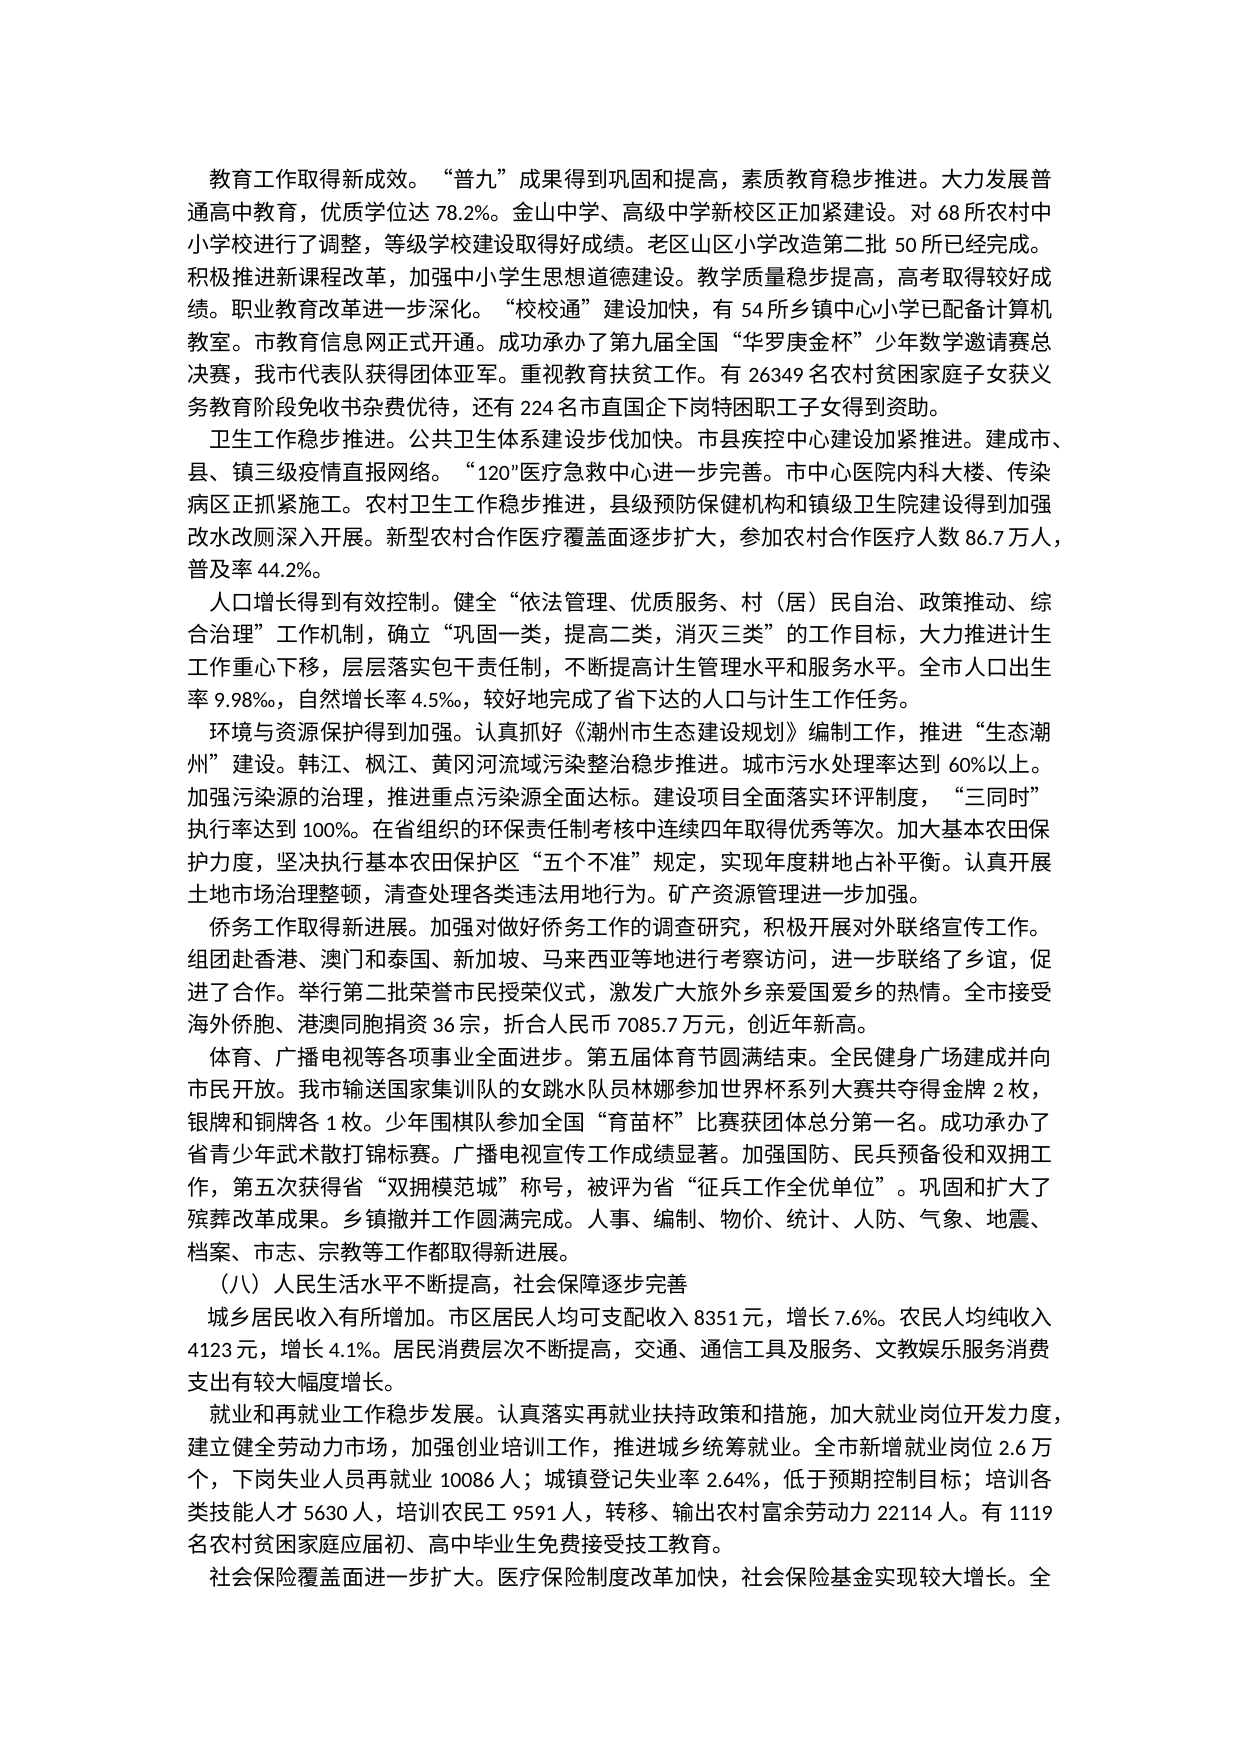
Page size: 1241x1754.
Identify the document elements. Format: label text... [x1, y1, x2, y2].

text 人口增长得到有效控制。健全“依法管理、优质服务、村（居）民自治、政策推动、综合治理”工作机制，确立“巩固一类，提高二类，消灭三类”的工作目标，大力推进计生工作重心下移，层层落实包干责任制，不断提高计生管理水平和服务水平。全市人口出生率9.98‰，自然增长率4.5‰，较好地完成了省下达的人口与计生工作任务。 [187, 584, 1053, 714]
text 就业和再就业工作稳步发展。认真落实再就业扶持政策和措施，加大就业岗位开发力度，建立健全劳动力市场，加强创业培训工作，推进城乡统筹就业。全市新增就业岗位2.6万个，下岗失业人员再就业10086人；城镇登记失业率2.64%，低于预期控制目标；培训各类技能人才5630人，培训农民工9591人，转移、输出农村富余劳动力22114人。有1119名农村贫困家庭应届初、高中毕业生免费接受技工教育。 [187, 1397, 1053, 1559]
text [187, 1559, 1053, 1592]
text 侨务工作取得新进展。加强对做好侨务工作的调查研究，积极开展对外联络宣传工作。组团赴香港、澳门和泰国、新加坡、马来西亚等地进行考察访问，进一步联络了乡谊，促进了合作。举行第二批荣誉市民授荣仪式，激发广大旅外乡亲爱国爱乡的热情。全市接受海外侨胞、港澳同胞捐资36宗，折合人民币7085.7万元，创近年新高。 [187, 909, 1053, 1039]
text 教育工作取得新成效。“普九”成果得到巩固和提高，素质教育稳步推进。大力发展普通高中教育，优质学位达78.2%。金山中学、高级中学新校区正加紧建设。对68所农村中小学校进行了调整，等级学校建设取得好成绩。老区山区小学改造第二批50所已经完成。积极推进新课程改革，加强中小学生思想道德建设。教学质量稳步提高，高考取得较好成绩。职业教育改革进一步深化。“校校通”建设加快，有54所乡镇中心小学已配备计算机教室。市教育信息网正式开通。成功承办了第九届全国“华罗庚金杯”少年数学邀请赛总决赛，我市代表队获得团体亚军。重视教育扶贫工作。有26349名农村贫困家庭子女获义务教育阶段免收书杂费优待，还有224名市直国企下岗特困职工子女得到资助。 [187, 162, 1053, 422]
text 体育、广播电视等各项事业全面进步。第五届体育节圆满结束。全民健身广场建成并向市民开放。我市输送国家集训队的女跳水队员林娜参加世界杯系列大赛共夺得金牌2枚，银牌和铜牌各1枚。少年围棋队参加全国“育苗杯”比赛获团体总分第一名。成功承办了省青少年武术散打锦标赛。广播电视宣传工作成绩显著。加强国防、民兵预备役和双拥工作，第五次获得省“双拥模范城”称号，被评为省“征兵工作全优单位”。巩固和扩大了殡葬改革成果。乡镇撤并工作圆满完成。人事、编制、物价、统计、人防、气象、地震、档案、市志、宗教等工作都取得新进展。 [187, 1039, 1053, 1267]
text 城乡居民收入有所增加。市区居民人均可支配收入8351元，增长7.6%。农民人均纯收入4123元，增长4.1%。居民消费层次不断提高，交通、通信工具及服务、文教娱乐服务消费支出有较大幅度增长。 [187, 1299, 1053, 1397]
text 环境与资源保护得到加强。认真抓好《潮州市生态建设规划》编制工作，推进“生态潮州”建设。韩江、枫江、黄冈河流域污染整治稳步推进。城市污水处理率达到60%以上。加强污染源的治理，推进重点污染源全面达标。建设项目全面落实环评制度，“三同时”执行率达到100%。在省组织的环保责任制考核中连续四年取得优秀等次。加大基本农田保护力度，坚决执行基本农田保护区“五个不准”规定，实现年度耕地占补平衡。认真开展土地市场治理整顿，清查处理各类违法用地行为。矿产资源管理进一步加强。 [187, 714, 1053, 909]
text （八）人民生活水平不断提高，社会保障逐步完善 [187, 1267, 1053, 1299]
text 卫生工作稳步推进。公共卫生体系建设步伐加快。市县疾控中心建设加紧推进。建成市、县、镇三级疫情直报网络。“120”医疗急救中心进一步完善。市中心医院内科大楼、传染病区正抓紧施工。农村卫生工作稳步推进，县级预防保健机构和镇级卫生院建设得到加强，改水改厕深入开展。新型农村合作医疗覆盖面逐步扩大，参加农村合作医疗人数86.7万人，普及率44.2%。 [187, 422, 1053, 584]
